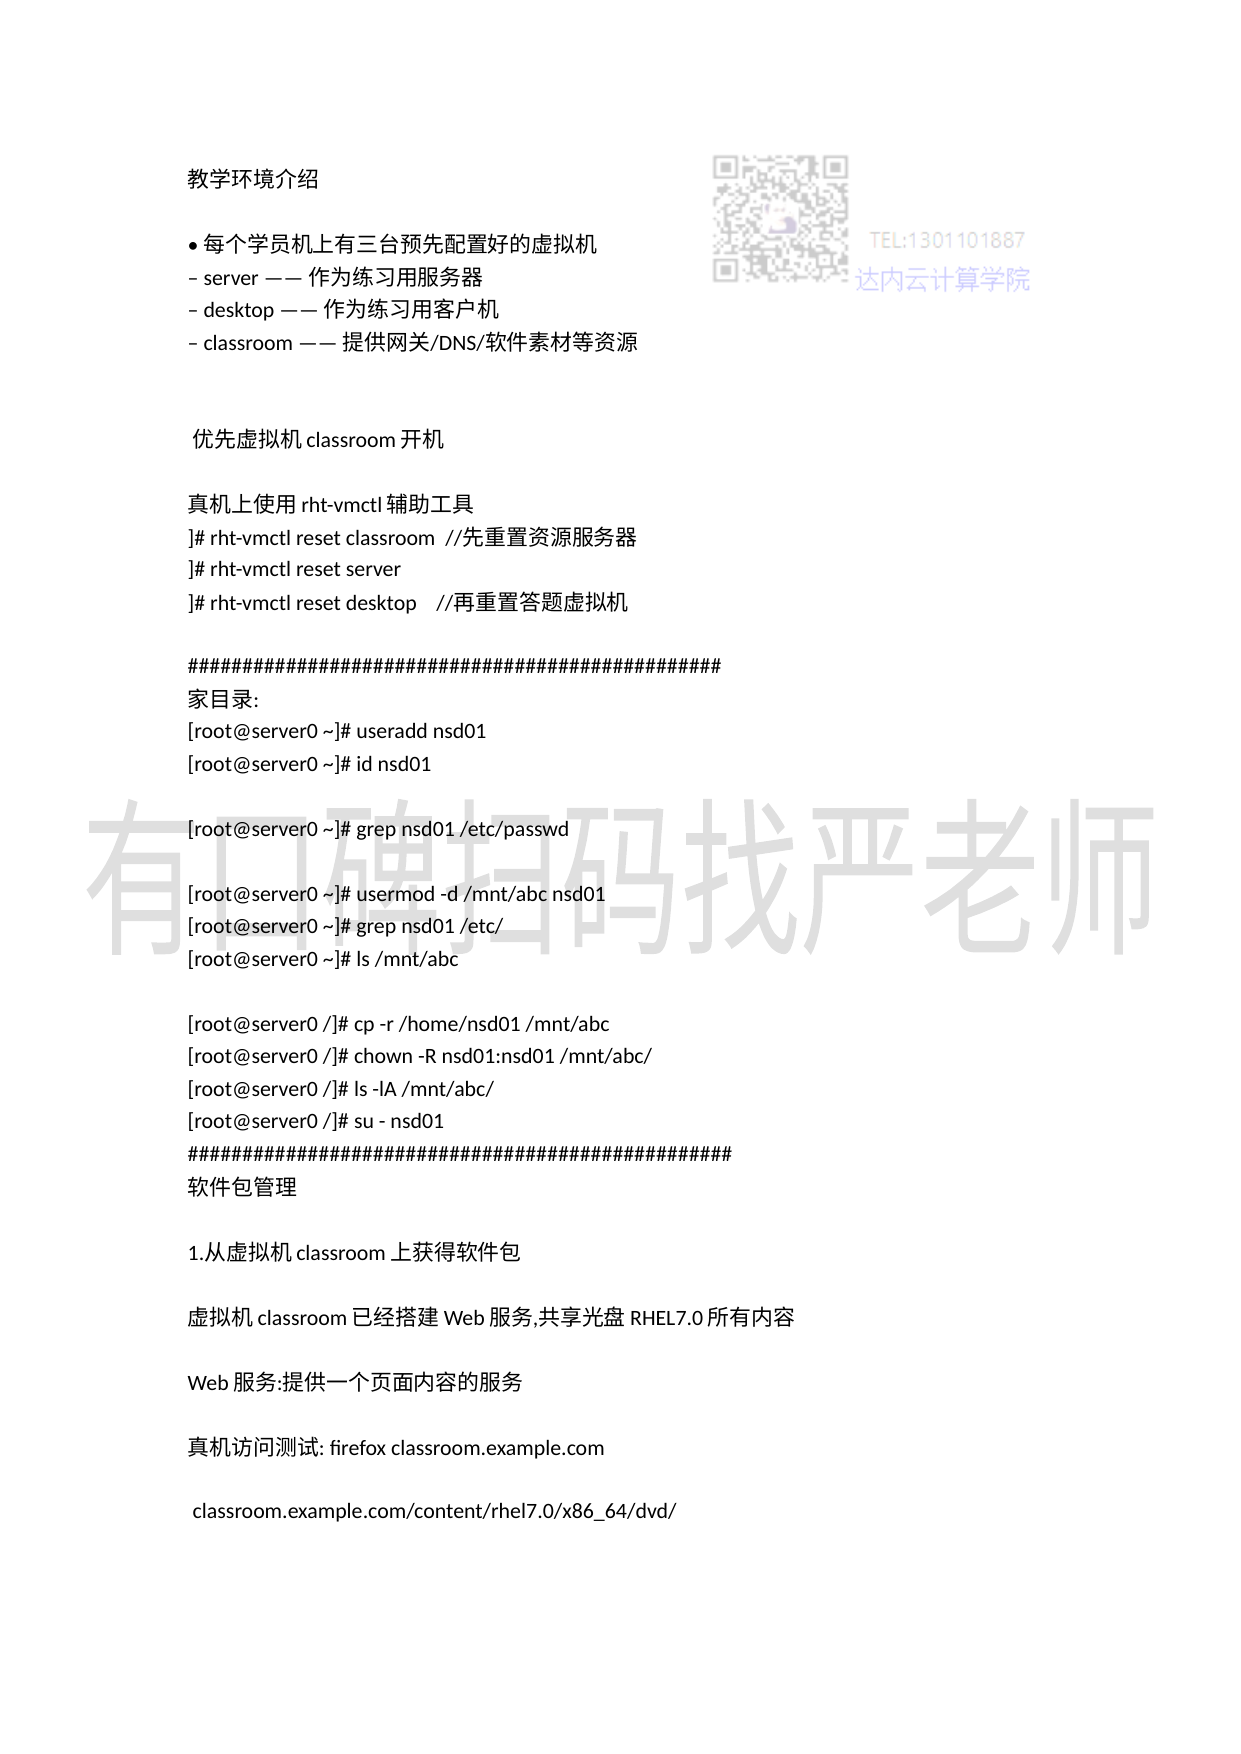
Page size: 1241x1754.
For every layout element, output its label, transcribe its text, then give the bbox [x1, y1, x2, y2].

text [root@server0 /]# ls -lA /mnt/abc/ [187, 1072, 1053, 1104]
text 真机上使用rht-vmctl辅助工具 [187, 487, 1053, 519]
text ################################################## [187, 1137, 1053, 1169]
text ]# rht-vmctl reset server [187, 552, 1053, 584]
text – desktop —— 作为练习用客户机 [187, 292, 1053, 324]
text [root@server0 ~]# grep nsd01 /etc/ [187, 909, 1053, 942]
text 优先虚拟机classroom开机 [187, 422, 1053, 454]
text [root@server0 /]# su - nsd01 [187, 1104, 1053, 1137]
text – classroom —— 提供网关/DNS/软件素材等资源 [187, 324, 1053, 357]
text 真机访问测试: firefox classroom.example.com [187, 1429, 1053, 1462]
text [root@server0 ~]# usermod -d /mnt/abc nsd01 [187, 877, 1053, 909]
text • 每个学员机上有三台预先配置好的虚拟机 [187, 227, 1053, 259]
text Web服务:提供一个页面内容的服务 [187, 1364, 1053, 1397]
text ################################################# [187, 649, 1053, 682]
text 虚拟机classroom已经搭建Web服务,共享光盘RHEL7.0所有内容 [187, 1299, 1053, 1332]
text – server —— 作为练习用服务器 [187, 259, 1053, 292]
text 教学环境介绍 [187, 162, 1053, 194]
text [root@server0 /]# cp -r /home/nsd01 /mnt/abc [187, 1007, 1053, 1039]
text [root@server0 ~]# id nsd01 [187, 747, 1053, 779]
text 家目录: [187, 682, 1053, 714]
text 1.从虚拟机classroom上获得软件包 [187, 1234, 1053, 1267]
text [root@server0 ~]# grep nsd01 /etc/passwd [187, 812, 1053, 844]
text [root@server0 ~]# ls /mnt/abc [187, 942, 1053, 974]
text 软件包管理 [187, 1169, 1053, 1202]
text classroom.example.com/content/rhel7.0/x86_64/dvd/ [187, 1494, 1053, 1527]
text ]# rht-vmctl reset desktop //再重置答题虚拟机 [187, 584, 1053, 617]
text [root@server0 ~]# useradd nsd01 [187, 714, 1053, 747]
text [root@server0 /]# chown -R nsd01:nsd01 /mnt/abc/ [187, 1039, 1053, 1072]
text ]# rht-vmctl reset classroom //先重置资源服务器 [187, 519, 1053, 552]
